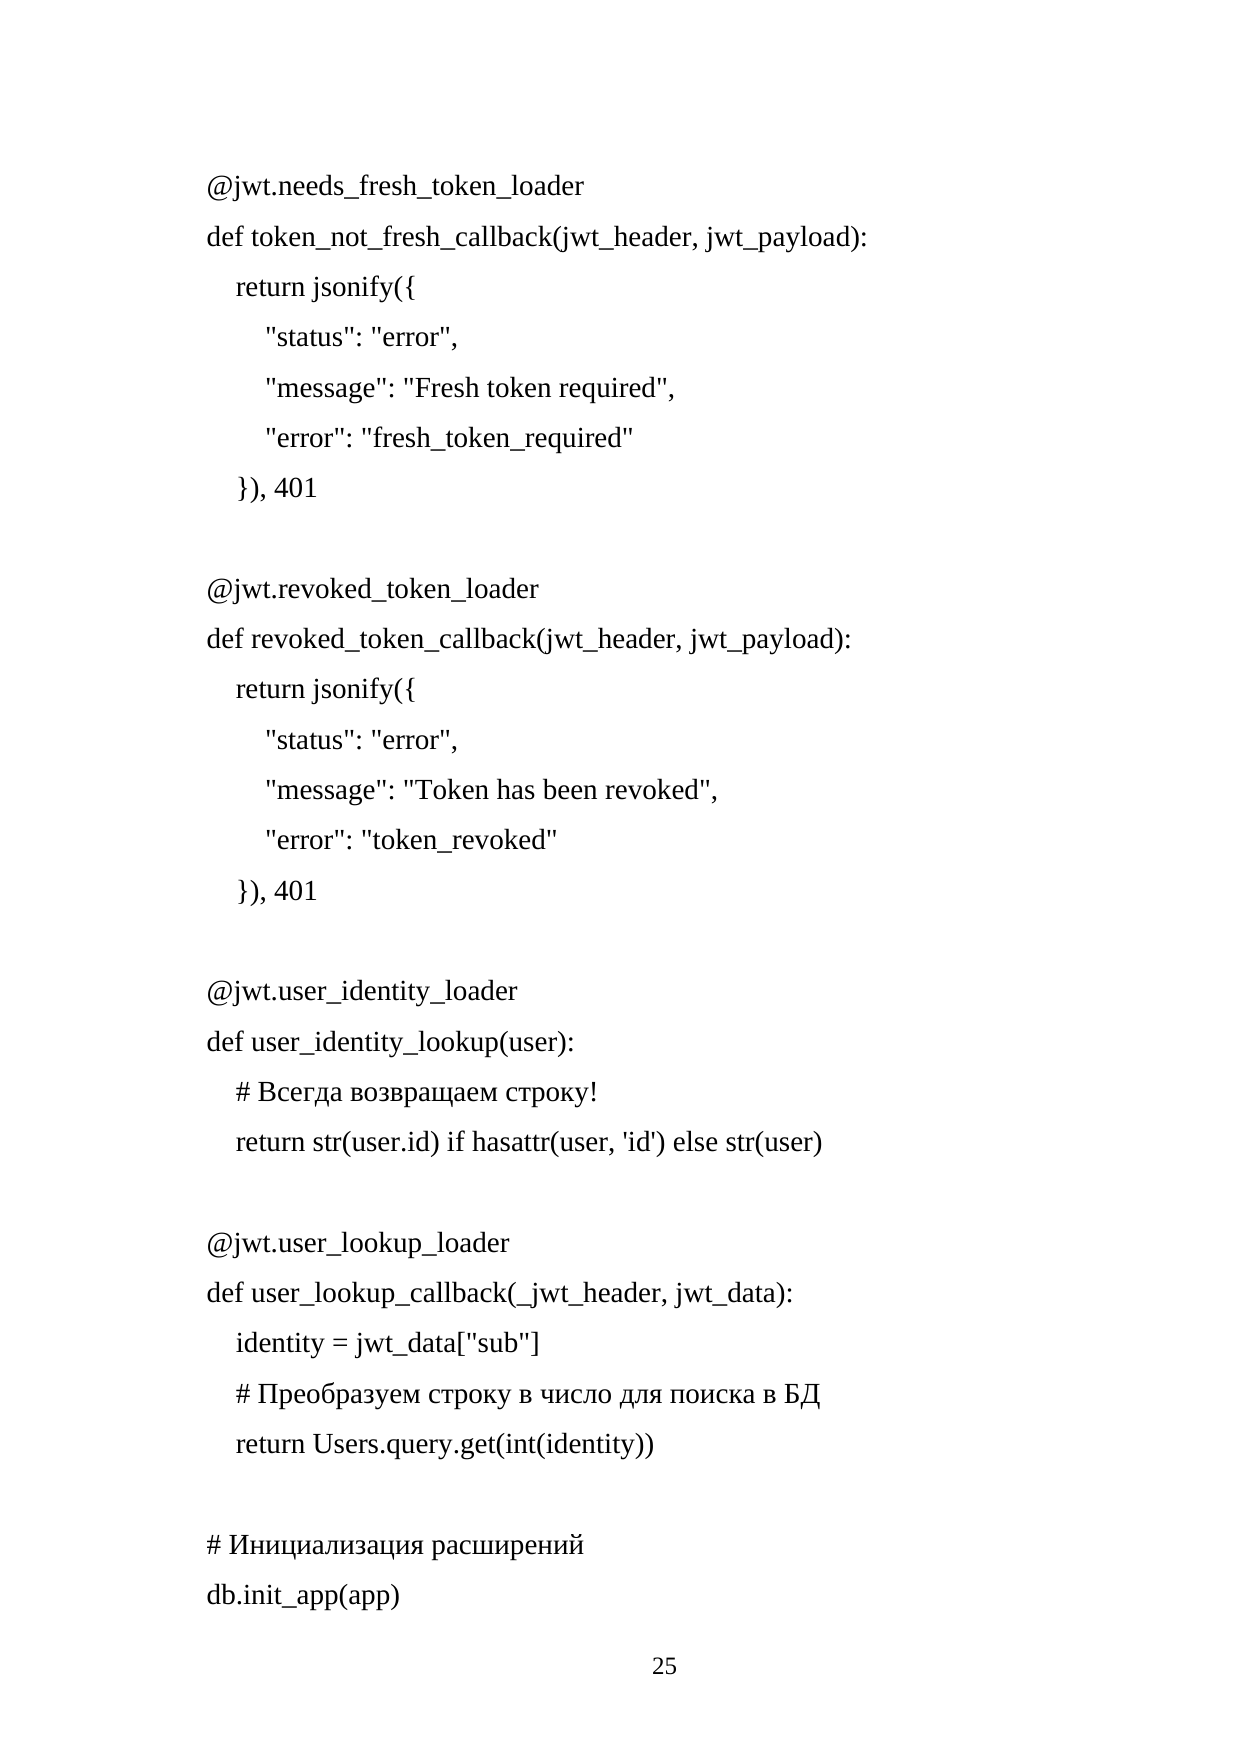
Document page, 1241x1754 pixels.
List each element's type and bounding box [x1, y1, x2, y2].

text [177, 118, 1152, 1611]
